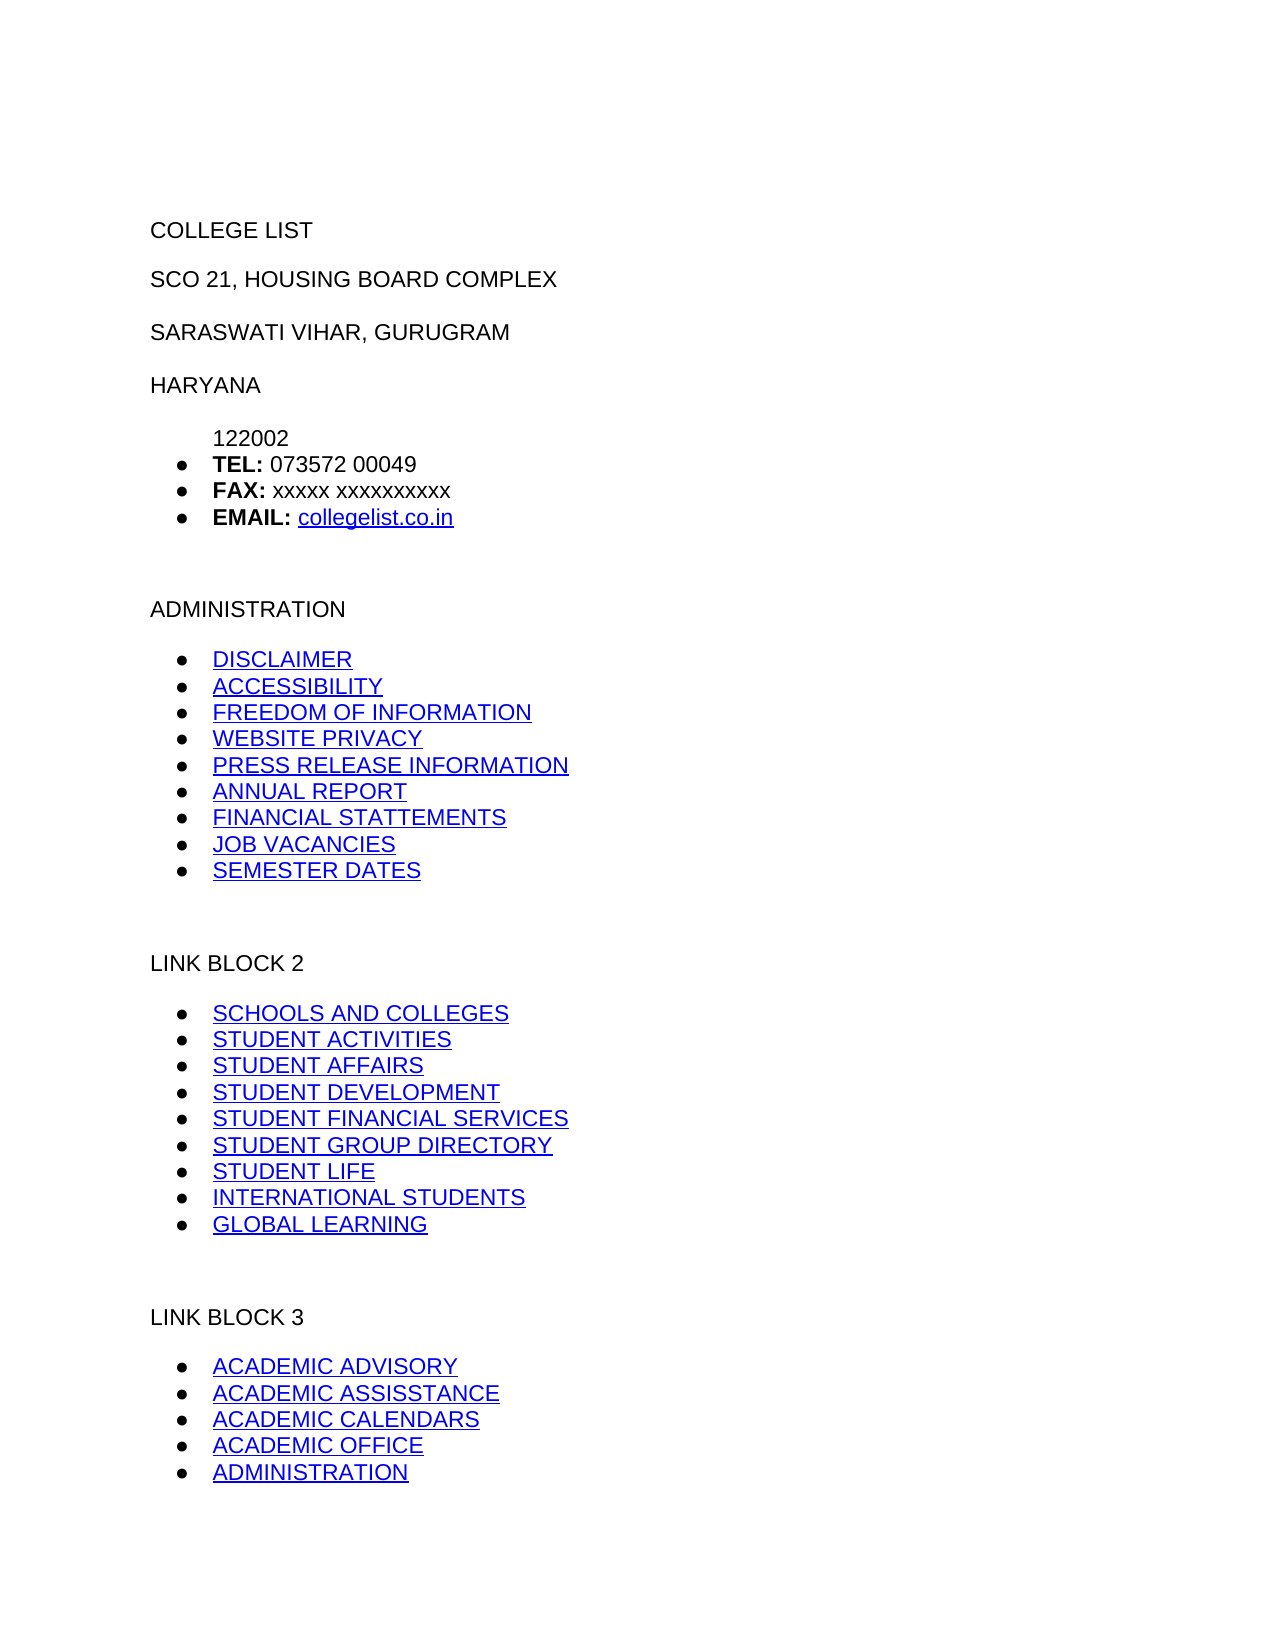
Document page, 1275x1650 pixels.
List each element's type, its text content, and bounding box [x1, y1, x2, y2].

text SCO 21, HOUSING BOARD COMPLEX [150, 266, 1125, 293]
text LINK BLOCK 2 [150, 950, 1125, 976]
list ADMINISTRATION [175, 1459, 1125, 1485]
list STUDENT GROUP DIRECTORY [175, 1132, 1125, 1158]
list FAX: xxxxx xxxxxxxxxx [175, 477, 1125, 503]
list INTERNATIONAL STUDENTS [175, 1184, 1125, 1211]
list PRESS RELEASE INFORMATION [175, 752, 1125, 778]
text LINK BLOCK 3 [150, 1303, 1125, 1330]
list EMAIL: collegelist.co.in [175, 503, 1125, 530]
list STUDENT ACTIVITIES [175, 1026, 1125, 1052]
list SCHOOLS AND COLLEGES [175, 1000, 1125, 1026]
list ACCESSIBILITY [175, 673, 1125, 699]
list WEBSITE PRIVACY [175, 725, 1125, 752]
list STUDENT FINANCIAL SERVICES [175, 1105, 1125, 1132]
list TEL: 073572 00049 [175, 451, 1125, 477]
list GLOBAL LEARNING [175, 1211, 1125, 1237]
list STUDENT LIFE [175, 1158, 1125, 1184]
text SARASWATI VIHAR, GURUGRAM [150, 319, 1125, 345]
list ACADEMIC ASSISSTANCE [175, 1380, 1125, 1406]
list JOB VACANCIES [175, 831, 1125, 857]
list STUDENT AFFAIRS [175, 1052, 1125, 1079]
list DISCLAIMER [175, 646, 1125, 673]
text ADMINISTRATION [150, 596, 1125, 623]
list ACADEMIC OFFICE [175, 1432, 1125, 1459]
text HARYANA [150, 372, 1125, 398]
list ACADEMIC CALENDARS [175, 1406, 1125, 1432]
text 122002 [212, 424, 1125, 451]
list ACADEMIC ADVISORY [175, 1353, 1125, 1380]
list ANNUAL REPORT [175, 778, 1125, 804]
list FINANCIAL STATTEMENTS [175, 804, 1125, 831]
text COLLEGE LIST [150, 217, 1125, 243]
list FREEDOM OF INFORMATION [175, 699, 1125, 725]
list SEMESTER DATES [175, 857, 1125, 883]
list STUDENT DEVELOPMENT [175, 1079, 1125, 1105]
